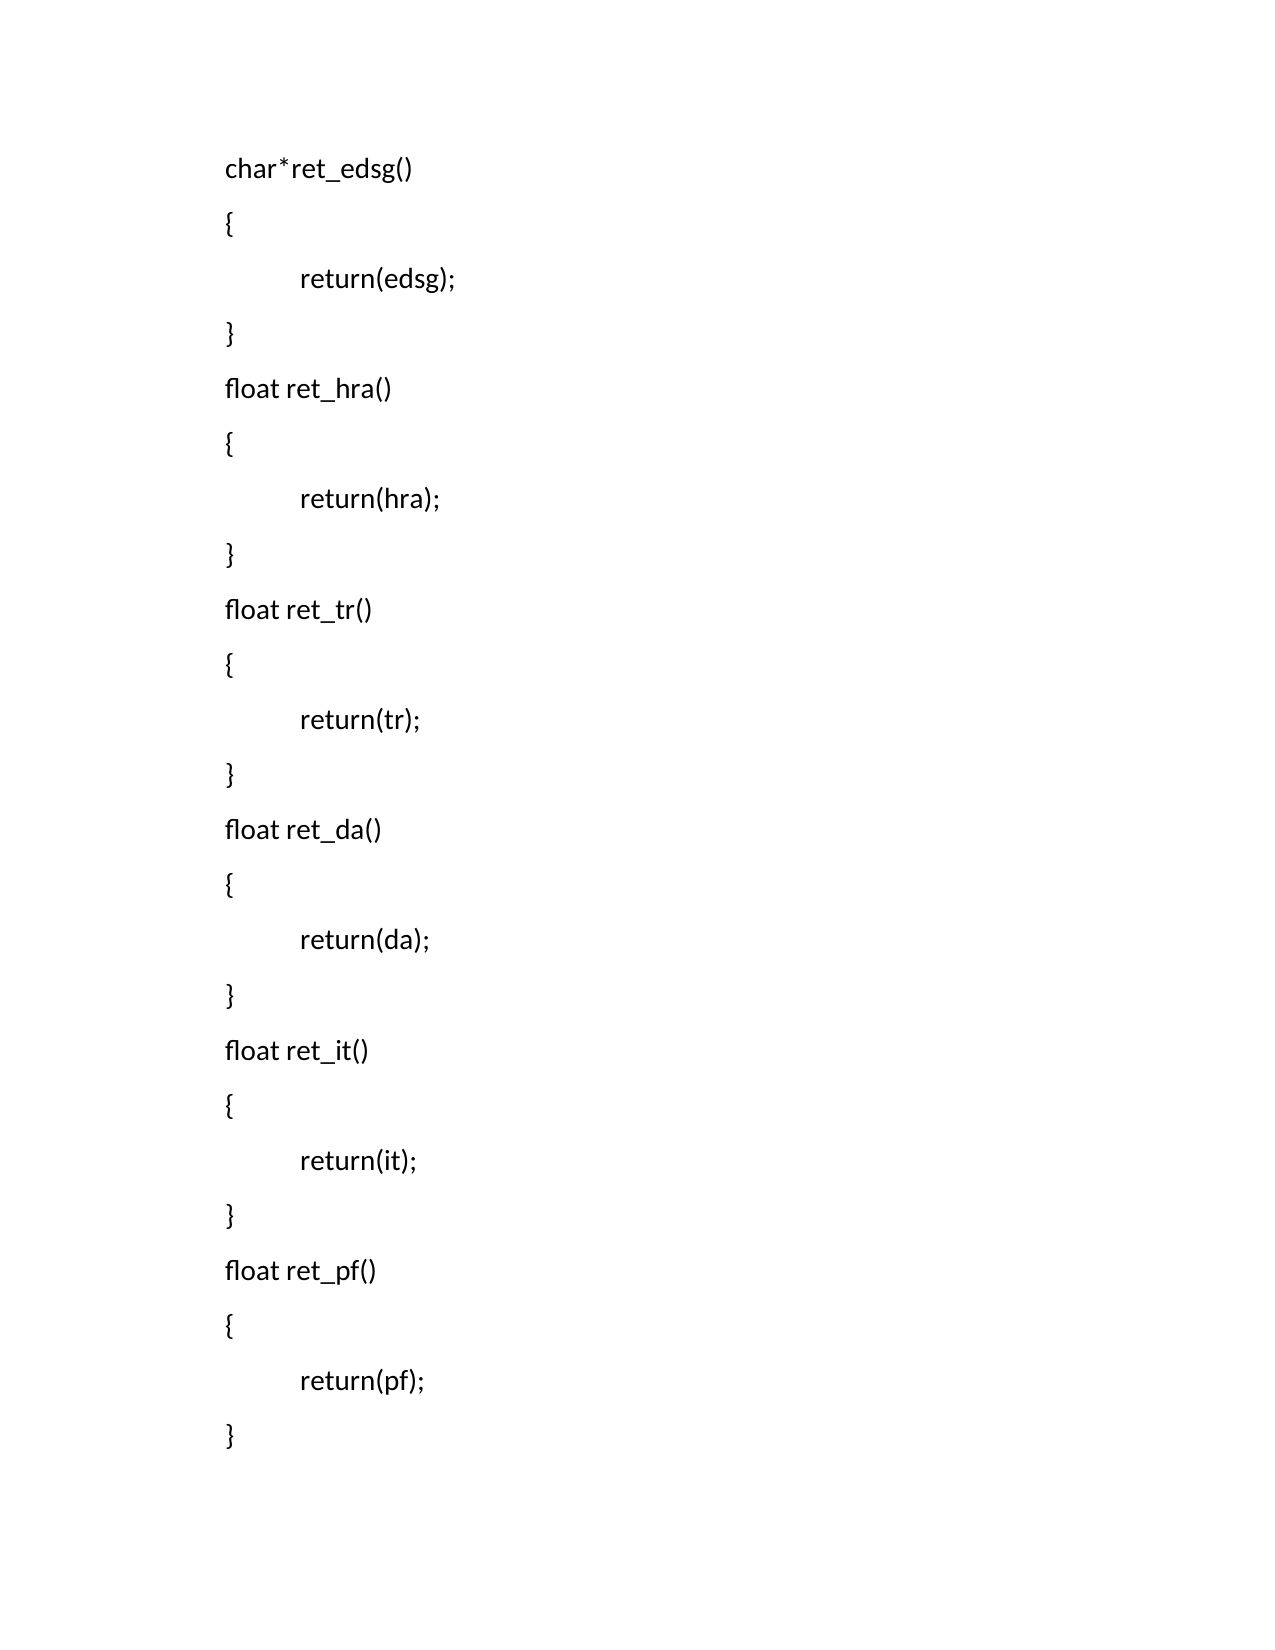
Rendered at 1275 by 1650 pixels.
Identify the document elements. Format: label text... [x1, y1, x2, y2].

text float ret_it() [150, 1032, 1125, 1067]
text } [150, 315, 1125, 351]
text } [150, 1197, 1125, 1233]
text float ret_da() [150, 811, 1125, 847]
text { [150, 1087, 1125, 1122]
text return(pf); [150, 1362, 1125, 1398]
text } [150, 977, 1125, 1012]
text float ret_hra() [150, 370, 1125, 406]
text char*ret_edsg() [150, 150, 1125, 186]
text { [150, 646, 1125, 682]
text } [150, 1417, 1125, 1453]
text } [150, 756, 1125, 792]
text } [150, 536, 1125, 571]
text float ret_tr() [150, 591, 1125, 626]
text { [150, 205, 1125, 241]
text { [150, 426, 1125, 461]
text return(edsg); [150, 260, 1125, 296]
text return(hra); [150, 481, 1125, 516]
text return(tr); [150, 701, 1125, 737]
text float ret_pf() [150, 1252, 1125, 1288]
text { [150, 1307, 1125, 1343]
text return(it); [150, 1142, 1125, 1177]
text { [150, 866, 1125, 902]
text return(da); [150, 921, 1125, 957]
